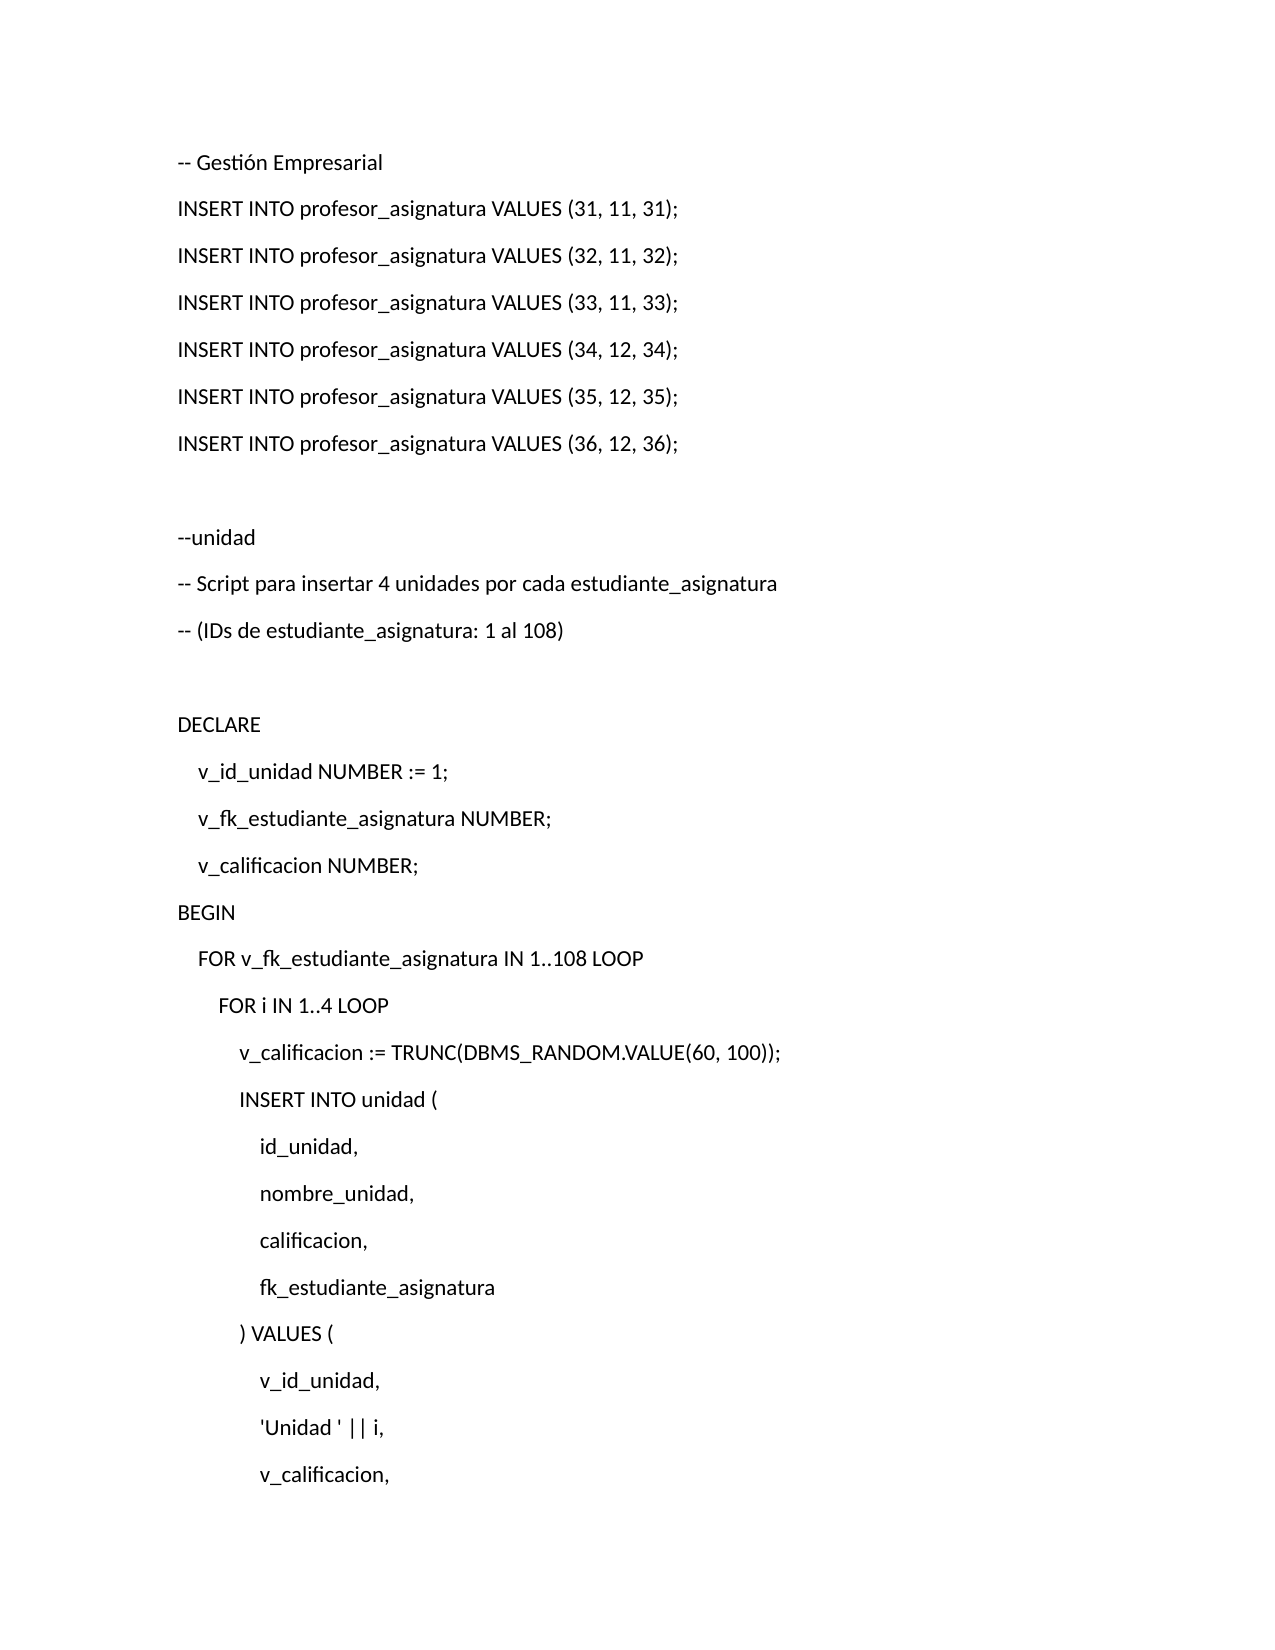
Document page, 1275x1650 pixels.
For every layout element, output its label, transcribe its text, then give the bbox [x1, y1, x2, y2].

text 'Unidad ' || i, [177, 1413, 1098, 1441]
text -- (IDs de estudiante_asignatura: 1 al 108) [177, 616, 1098, 644]
text -- Script para insertar 4 unidades por cada estudiante_asignatura [177, 569, 1098, 597]
text INSERT INTO profesor_asignatura VALUES (33, 11, 33); [177, 288, 1098, 316]
text INSERT INTO unidad ( [177, 1085, 1098, 1113]
text v_id_unidad NUMBER := 1; [177, 757, 1098, 785]
text v_fk_estudiante_asignatura NUMBER; [177, 804, 1098, 832]
text id_unidad, [177, 1132, 1098, 1160]
text FOR i IN 1..4 LOOP [177, 991, 1098, 1019]
text BEGIN [177, 898, 1098, 926]
text nombre_unidad, [177, 1179, 1098, 1207]
text v_calificacion, [177, 1460, 1098, 1488]
text fk_estudiante_asignatura [177, 1273, 1098, 1301]
text v_calificacion := TRUNC(DBMS_RANDOM.VALUE(60, 100)); [177, 1038, 1098, 1066]
text INSERT INTO profesor_asignatura VALUES (36, 12, 36); [177, 429, 1098, 457]
text INSERT INTO profesor_asignatura VALUES (32, 11, 32); [177, 241, 1098, 269]
text INSERT INTO profesor_asignatura VALUES (31, 11, 31); [177, 194, 1098, 222]
text DECLARE [177, 710, 1098, 738]
text v_calificacion NUMBER; [177, 851, 1098, 879]
text ) VALUES ( [177, 1319, 1098, 1347]
text FOR v_fk_estudiante_asignatura IN 1..108 LOOP [177, 944, 1098, 972]
text INSERT INTO profesor_asignatura VALUES (34, 12, 34); [177, 335, 1098, 363]
text INSERT INTO profesor_asignatura VALUES (35, 12, 35); [177, 382, 1098, 410]
text -- Gestión Empresarial [177, 148, 1098, 176]
text calificacion, [177, 1226, 1098, 1254]
text v_id_unidad, [177, 1366, 1098, 1394]
text --unidad [177, 523, 1098, 551]
